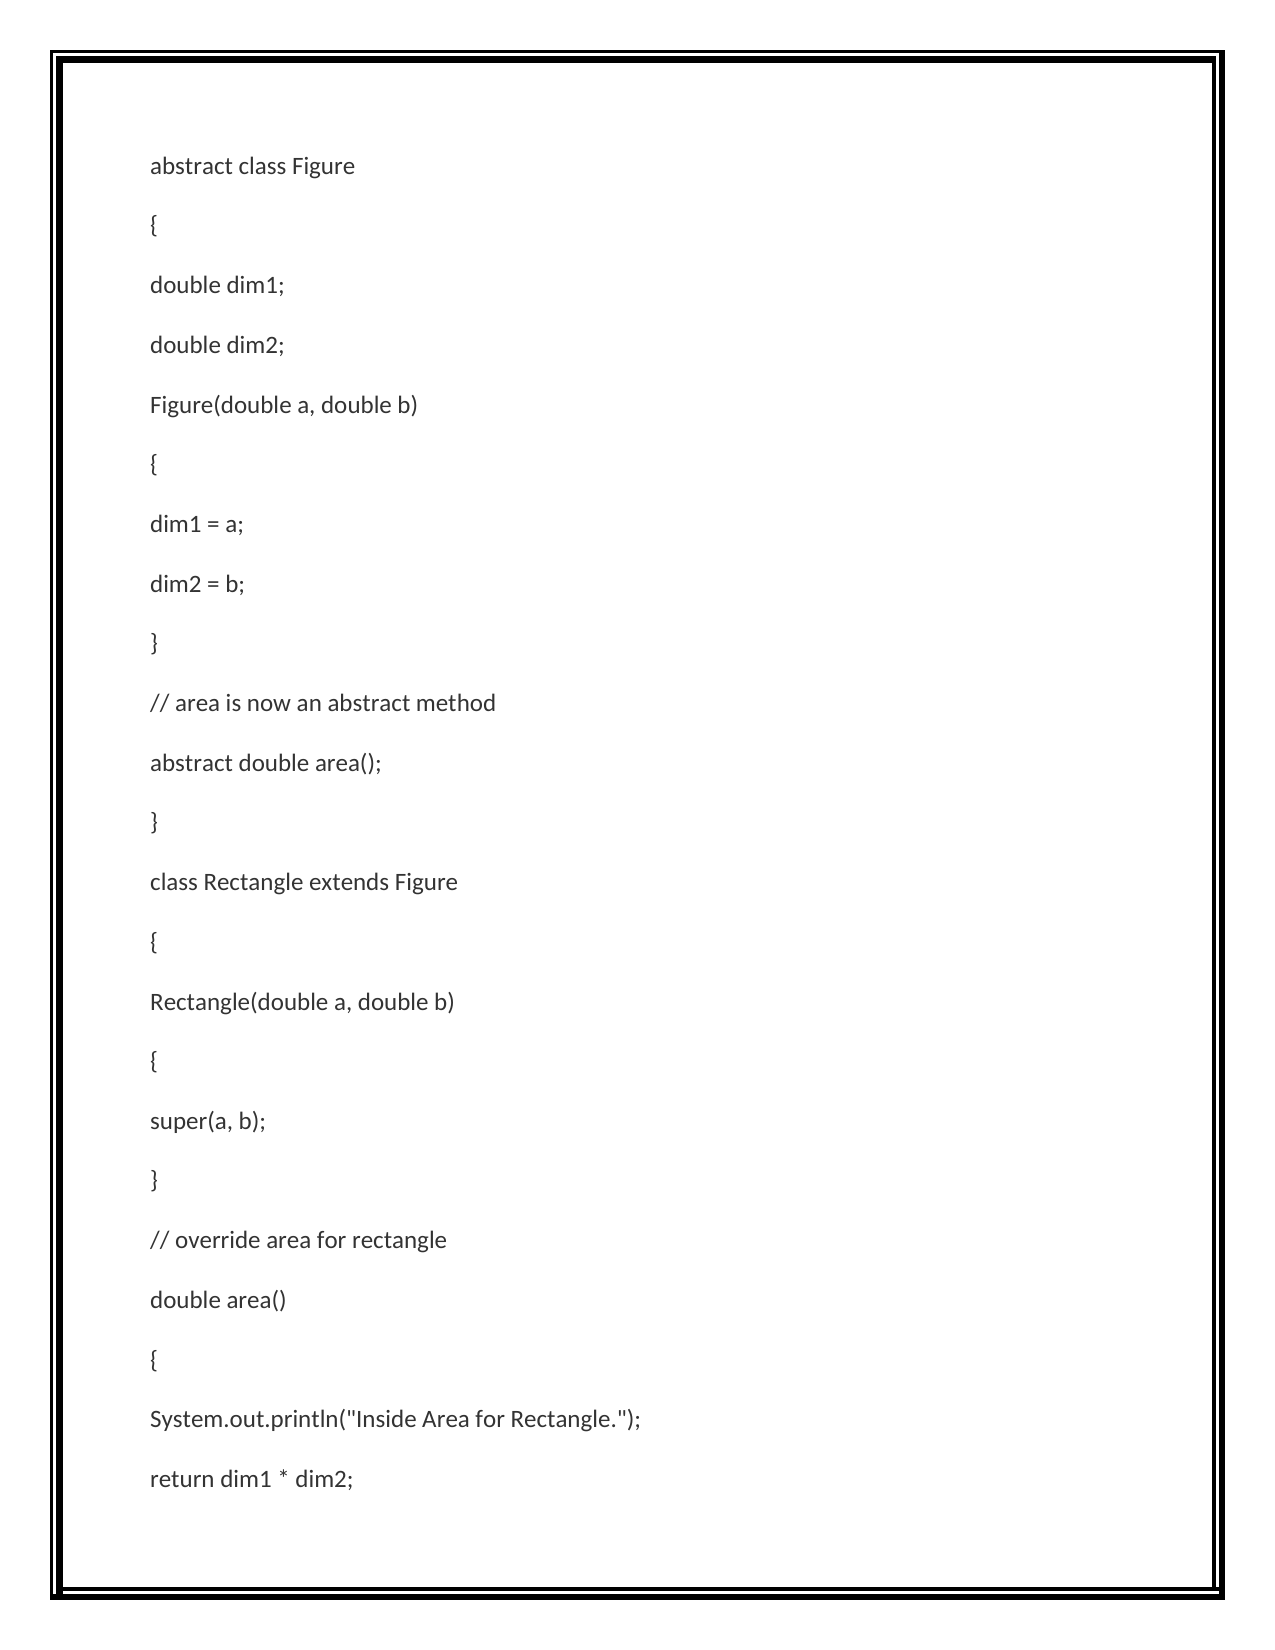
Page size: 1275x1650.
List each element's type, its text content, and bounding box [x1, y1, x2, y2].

text abstract class Figure [150, 150, 1125, 181]
text System.out.println("Inside Area for Rectangle."); [150, 1403, 1125, 1434]
text { [150, 926, 1125, 956]
text Rectangle(double a, double b) [150, 986, 1125, 1016]
text { [150, 1344, 1125, 1374]
text } [150, 807, 1125, 837]
text } [150, 1165, 1125, 1195]
text abstract double area(); [150, 747, 1125, 777]
text // override area for rectangle [150, 1224, 1125, 1255]
text return dim1 * dim2; [150, 1463, 1125, 1494]
text super(a, b); [150, 1105, 1125, 1136]
text double dim1; [150, 269, 1125, 300]
text class Rectangle extends Figure [150, 866, 1125, 897]
text double dim2; [150, 329, 1125, 359]
text dim1 = a; [150, 508, 1125, 539]
text { [150, 210, 1125, 240]
text Figure(double a, double b) [150, 389, 1125, 419]
text { [150, 1045, 1125, 1076]
text } [150, 627, 1125, 658]
text { [150, 448, 1125, 479]
text // area is now an abstract method [150, 687, 1125, 718]
text double area() [150, 1284, 1125, 1314]
text dim2 = b; [150, 568, 1125, 598]
